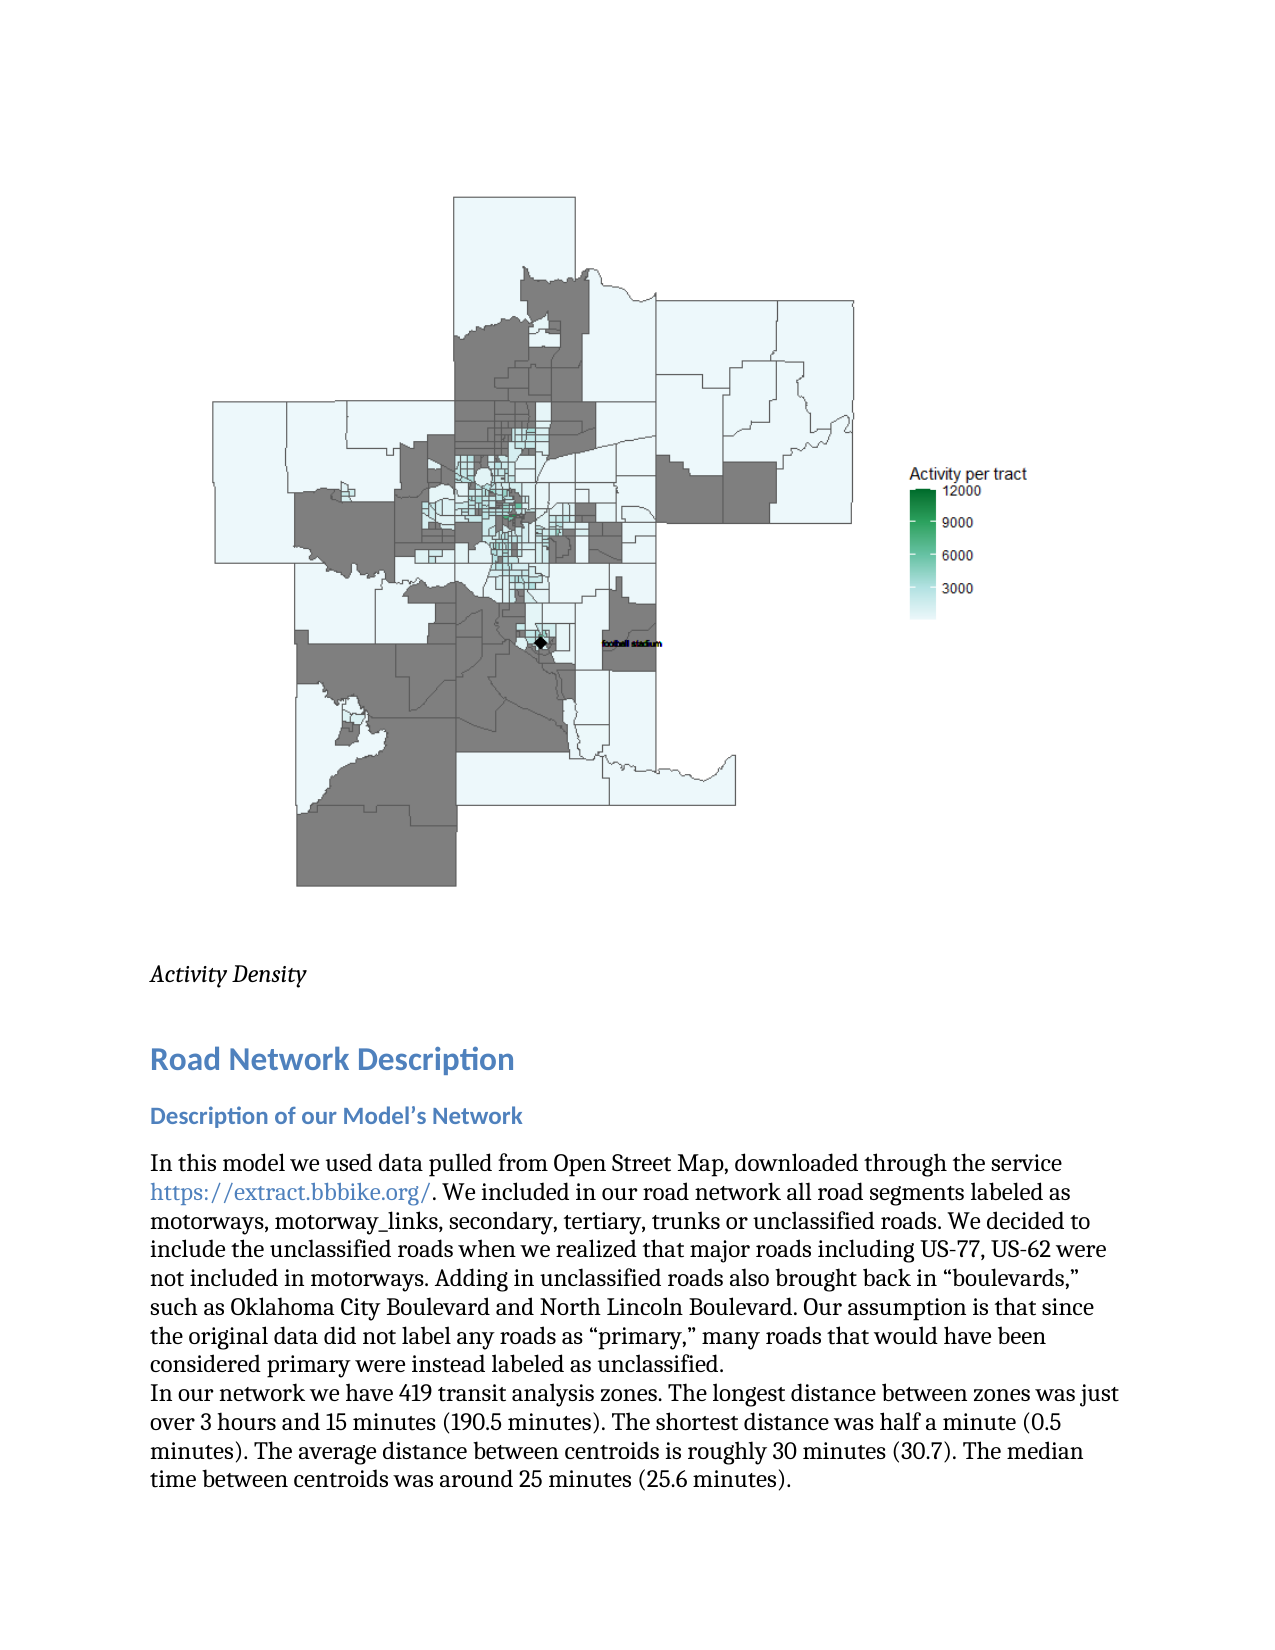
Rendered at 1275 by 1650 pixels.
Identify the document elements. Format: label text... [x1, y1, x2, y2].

text In this model we used data pulled from Open Street Map, downloaded through the service https://extract.bbbike.org/. We included in our road network all road segments labeled as motorways, motorway_links, secondary, tertiary, trunks or unclassified roads. We decided to include the unclassified roads when we realized that major roads including US-77, US-62 were not included in motorways. Adding in unclassified roads also brought back in “boulevards,” such as Oklahoma City Boulevard and North Lincoln Boulevard. Our assumption is that since the original data did not label any roads as “primary,” many roads that would have been considered primary were instead labeled as unclassified. In our network we have 419 transit analysis zones. The longest distance between zones was just over 3 hours and 15 minutes (190.5 minutes). The shortest distance was half a minute (0.5 minutes). The average distance between centroids is roughly 30 minutes (30.7). The median time between centroids was around 25 minutes (25.6 minutes). [150, 1149, 1125, 1494]
subtitle Description of our Model’s Network [150, 1100, 1125, 1130]
subtitle Road Network Description [150, 1038, 1125, 1079]
text Activity Density [150, 959, 1125, 988]
picture [168, 150, 1044, 939]
